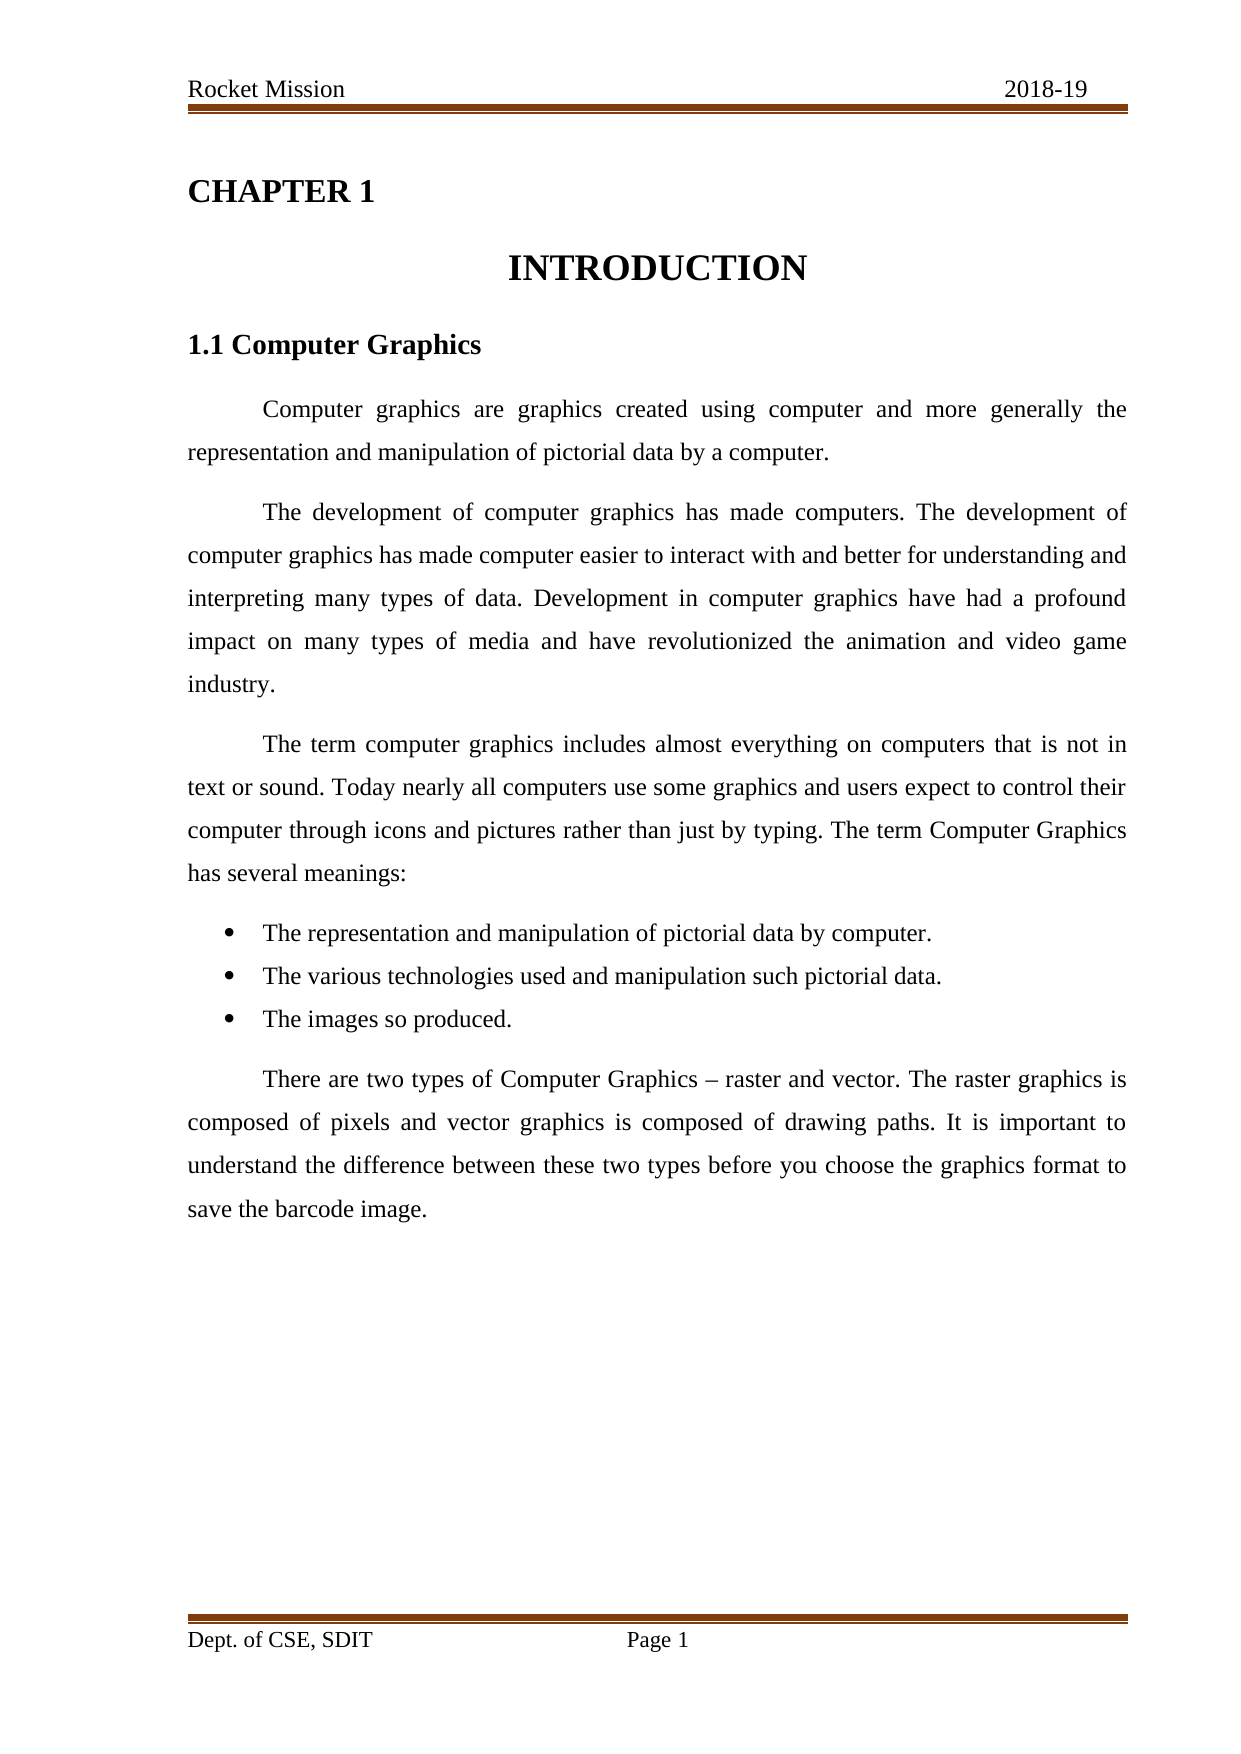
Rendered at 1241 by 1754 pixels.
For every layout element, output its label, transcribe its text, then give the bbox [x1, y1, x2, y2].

text The development of computer graphics has made computers. The development of computer graphics has made computer easier to interact with and better for understanding and interpreting many types of data. Development in computer graphics have had a profound impact on many types of media and have revolutionized the animation and video game industry. [187, 497, 1128, 698]
text Computer graphics are graphics created using computer and more generally the representation and manipulation of pictorial data by a computer. [187, 394, 1128, 466]
text CHAPTER 1 [187, 171, 1128, 210]
list The various technologies used and manipulation such pictorial data. [225, 961, 1128, 990]
list The representation and manipulation of pictorial data by computer. [225, 918, 1128, 947]
list The images so produced. [225, 1004, 1128, 1033]
text INTRODUCTION [187, 246, 1128, 289]
list Computer Graphics [187, 327, 1128, 361]
text The term computer graphics includes almost everything on computers that is not in text or sound. Today nearly all computers use some graphics and users expect to control their computer through icons and pictures rather than just by typing. The term Computer Graphics has several meanings: [187, 729, 1128, 887]
text There are two types of Computer Graphics – raster and vector. The raster graphics is composed of pixels and vector graphics is composed of drawing paths. It is important to understand the difference between these two types before you choose the graphics format to save the barcode image. [187, 1064, 1128, 1222]
